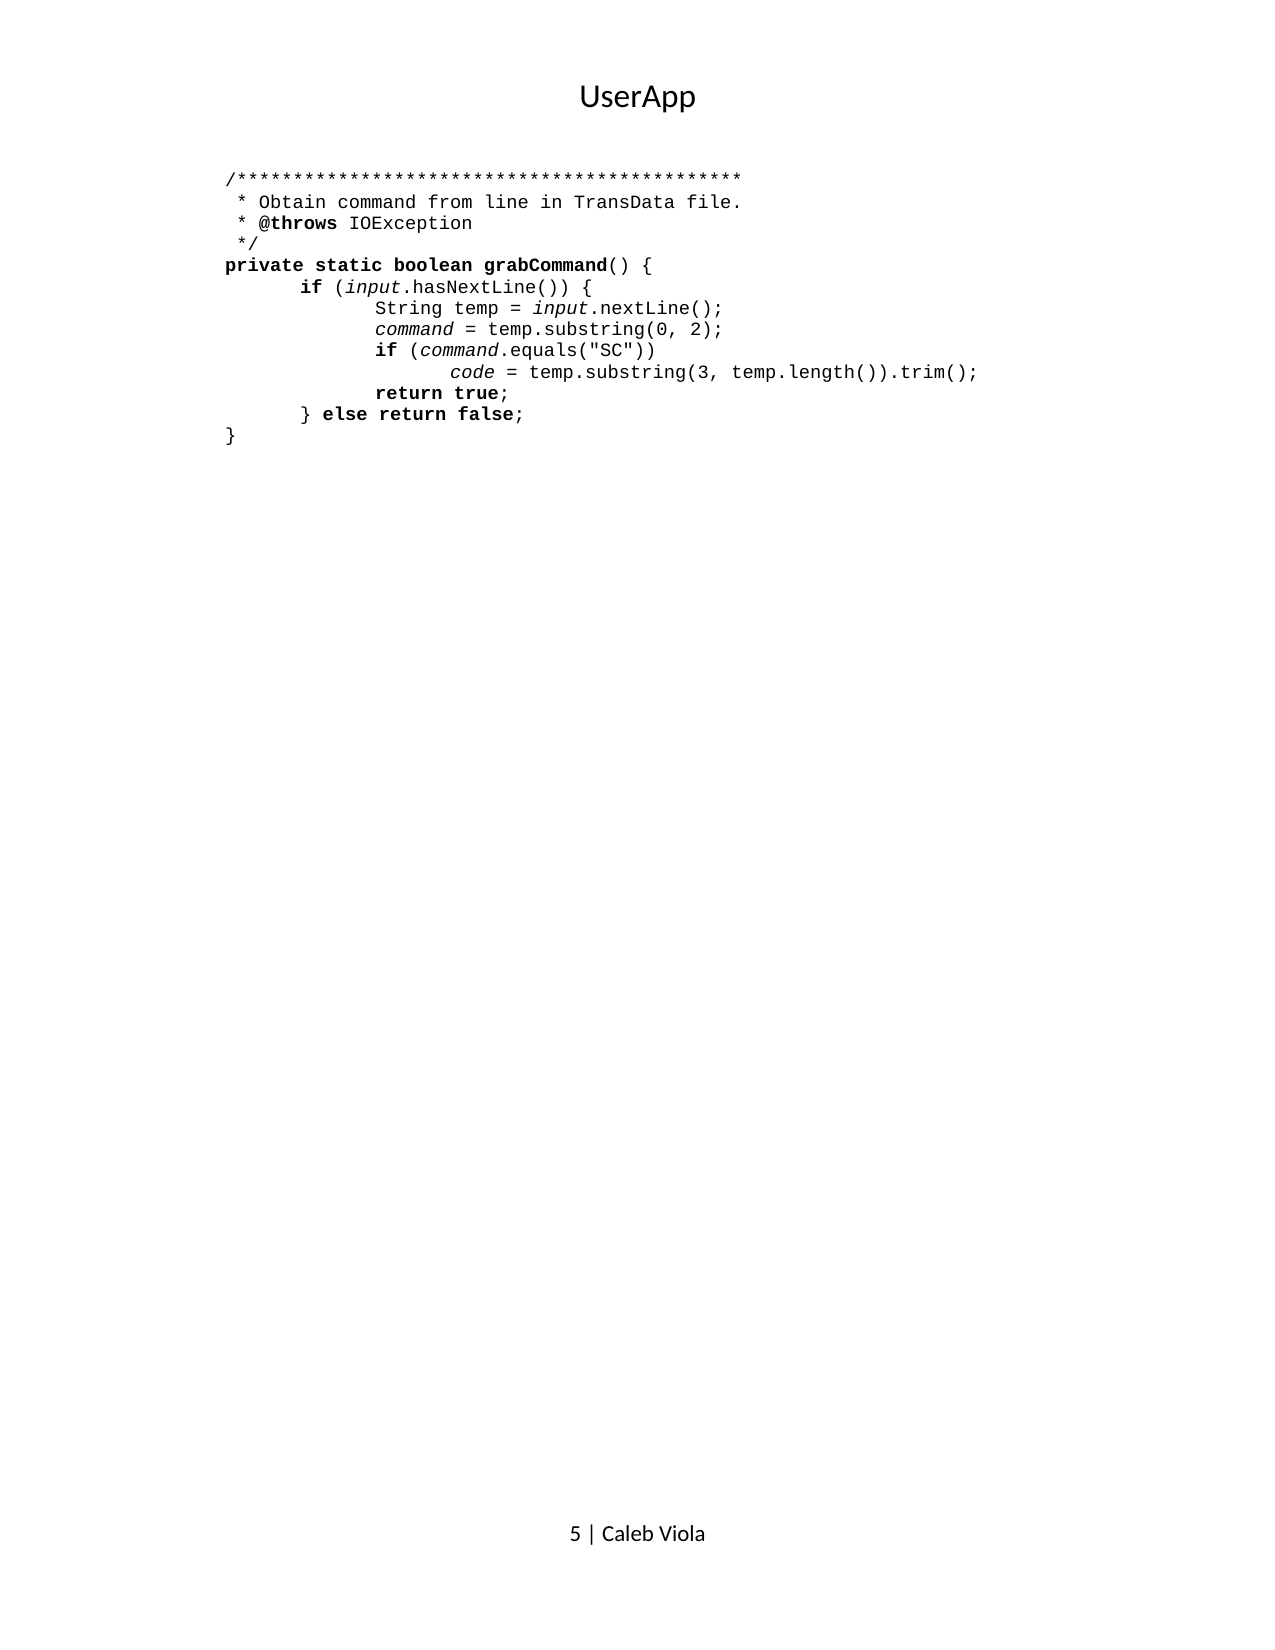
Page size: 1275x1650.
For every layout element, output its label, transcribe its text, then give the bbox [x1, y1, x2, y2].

text } [150, 426, 1125, 447]
text code = temp.substring(3, temp.length()).trim(); [150, 362, 1125, 384]
text * Obtain command from line in TransData file. [150, 192, 1125, 214]
text String temp = input.nextLine(); [150, 299, 1125, 320]
text if (input.hasNextLine()) { [150, 277, 1125, 299]
text if (command.equals("SC")) [150, 341, 1125, 362]
text } else return false; [150, 405, 1125, 426]
text */ [150, 235, 1125, 256]
text * @throws IOException [150, 214, 1125, 235]
text /********************************************* [150, 171, 1125, 192]
text command = temp.substring(0, 2); [150, 320, 1125, 341]
text return true; [150, 384, 1125, 405]
text private static boolean grabCommand() { [150, 256, 1125, 277]
